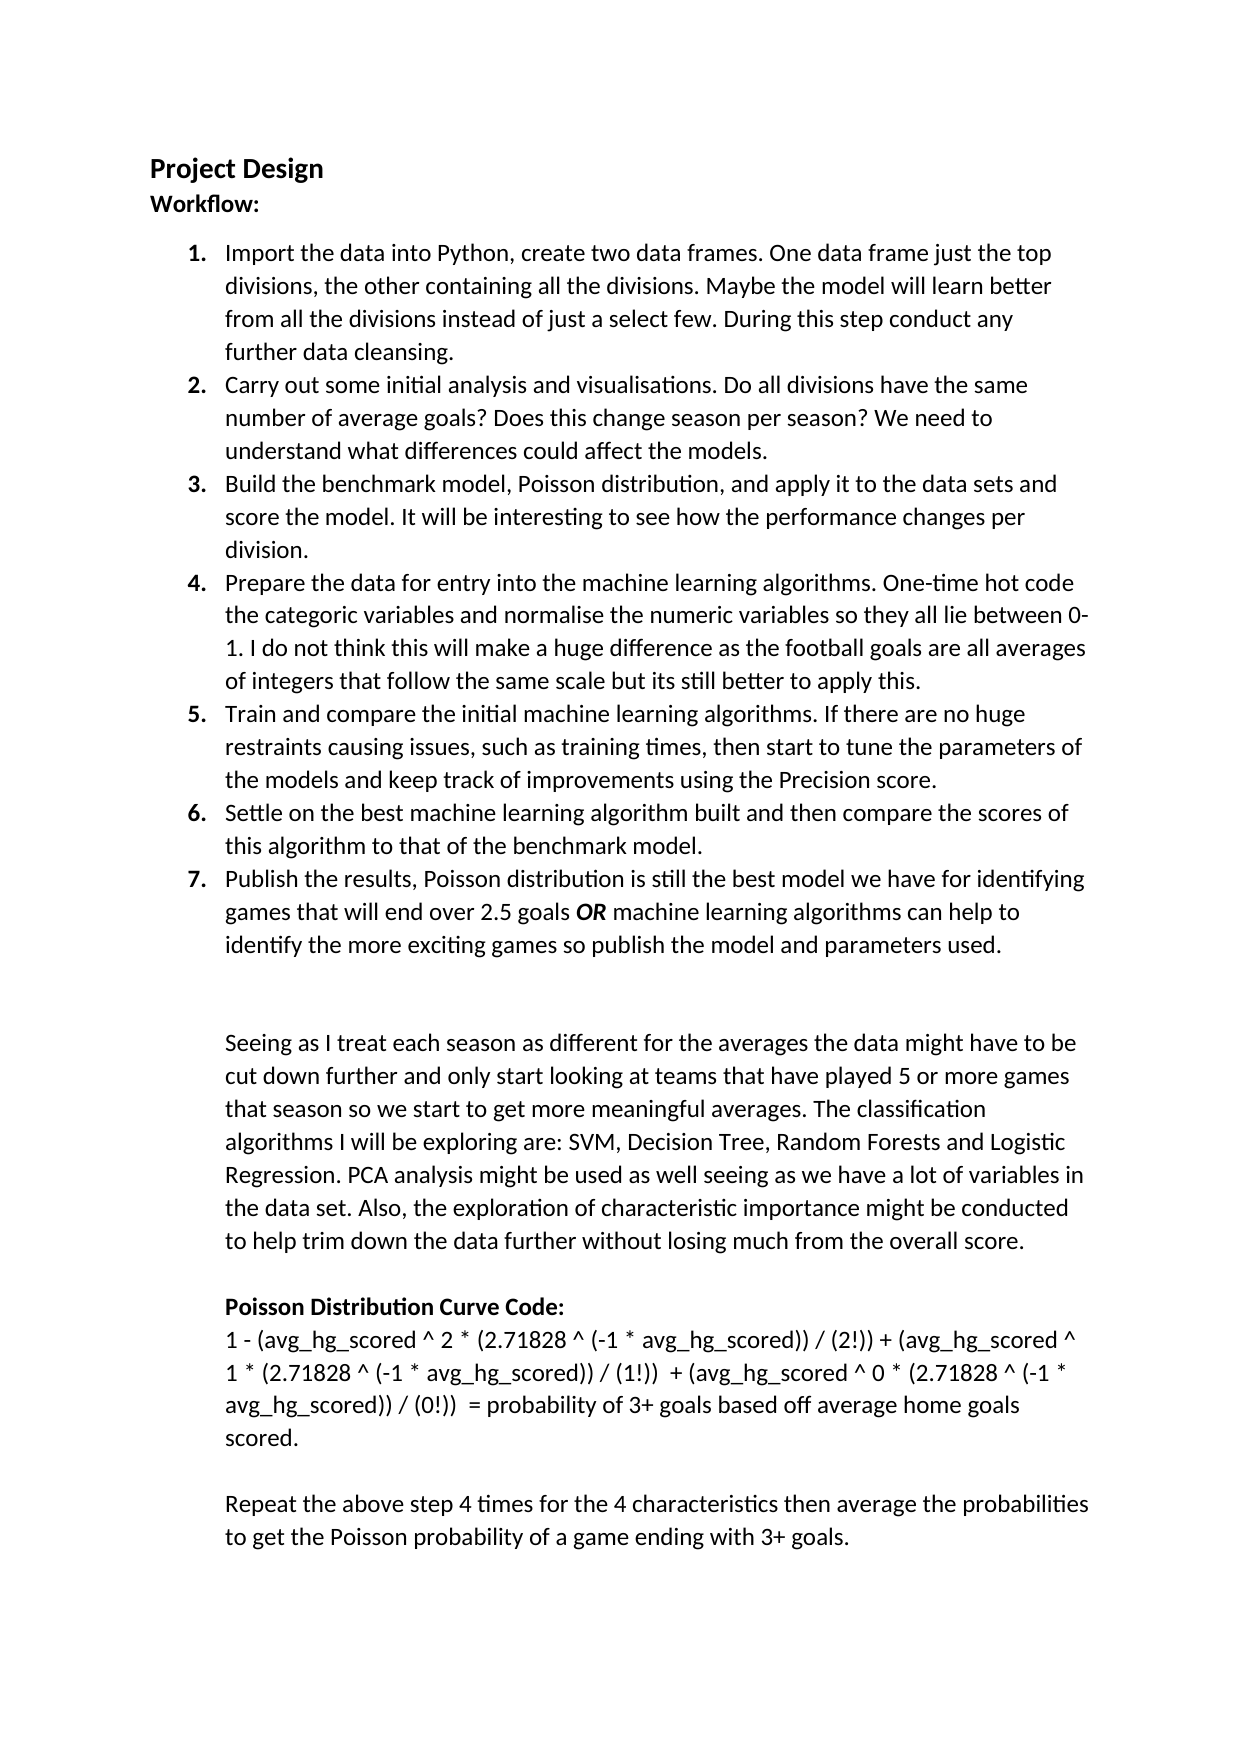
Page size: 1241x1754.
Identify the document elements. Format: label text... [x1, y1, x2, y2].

list 1 - (avg_hg_scored ^ 2 * (2.71828 ^ (-1 * avg_hg_scored)) / (2!)) + (avg_hg_scored ^ 1 * (2.71828 ^ (-1 * avg_hg_scored)) / (1!)) + (avg_hg_scored ^ 0 * (2.71828 ^ (-1 * avg_hg_scored)) / (0!)) = probability of 3+ goals based off average home goals scored. [225, 1324, 1090, 1453]
list Seeing as I treat each season as different for the averages the data might have to be cut down further and only start looking at teams that have played 5 or more games that season so we start to get more meaningful averages. The classification algorithms I will be exploring are: SVM, Decision Tree, Random Forests and Logistic Regression. PCA analysis might be used as well seeing as we have a lot of variables in the data set. Also, the exploration of characteristic importance might be conducted to help trim down the data further without losing much from the overall score. [225, 1028, 1090, 1256]
list Train and compare the initial machine learning algorithms. If there are no huge restraints causing issues, such as training times, then start to tune the parameters of the models and keep track of improvements using the Precision score. [187, 698, 1090, 795]
list Prepare the data for entry into the machine learning algorithms. One-time hot code the categoric variables and normalise the numeric variables so they all lie between 0-1. I do not think this will make a huge difference as the football goals are all averages of integers that follow the same scale but its still better to apply this. [187, 567, 1090, 696]
list Repeat the above step 4 times for the 4 characteristics then average the probabilities to get the Poisson probability of a game ending with 3+ goals. [225, 1488, 1090, 1552]
list Import the data into Python, create two data frames. One data frame just the top divisions, the other containing all the divisions. Maybe the model will learn better from all the divisions instead of just a select few. During this step conduct any further data cleansing. [187, 238, 1090, 367]
list Build the benchmark model, Poisson distribution, and apply it to the data sets and score the model. It will be interesting to see how the performance changes per division. [187, 468, 1090, 564]
list Poisson Distribution Curve Code: [225, 1291, 1090, 1321]
list Settle on the best machine learning algorithm built and then compare the scores of this algorithm to that of the benchmark model. [187, 797, 1090, 861]
text Project Design Workflow: [150, 150, 1090, 218]
list Publish the results, Poisson distribution is still the best model we have for identifying games that will end over 2.5 goals OR machine learning algorithms can help to identify the more exciting games so publish the model and parameters used. [187, 863, 1090, 959]
list Carry out some initial analysis and visualisations. Do all divisions have the same number of average goals? Does this change season per season? We need to understand what differences could affect the models. [187, 369, 1090, 466]
